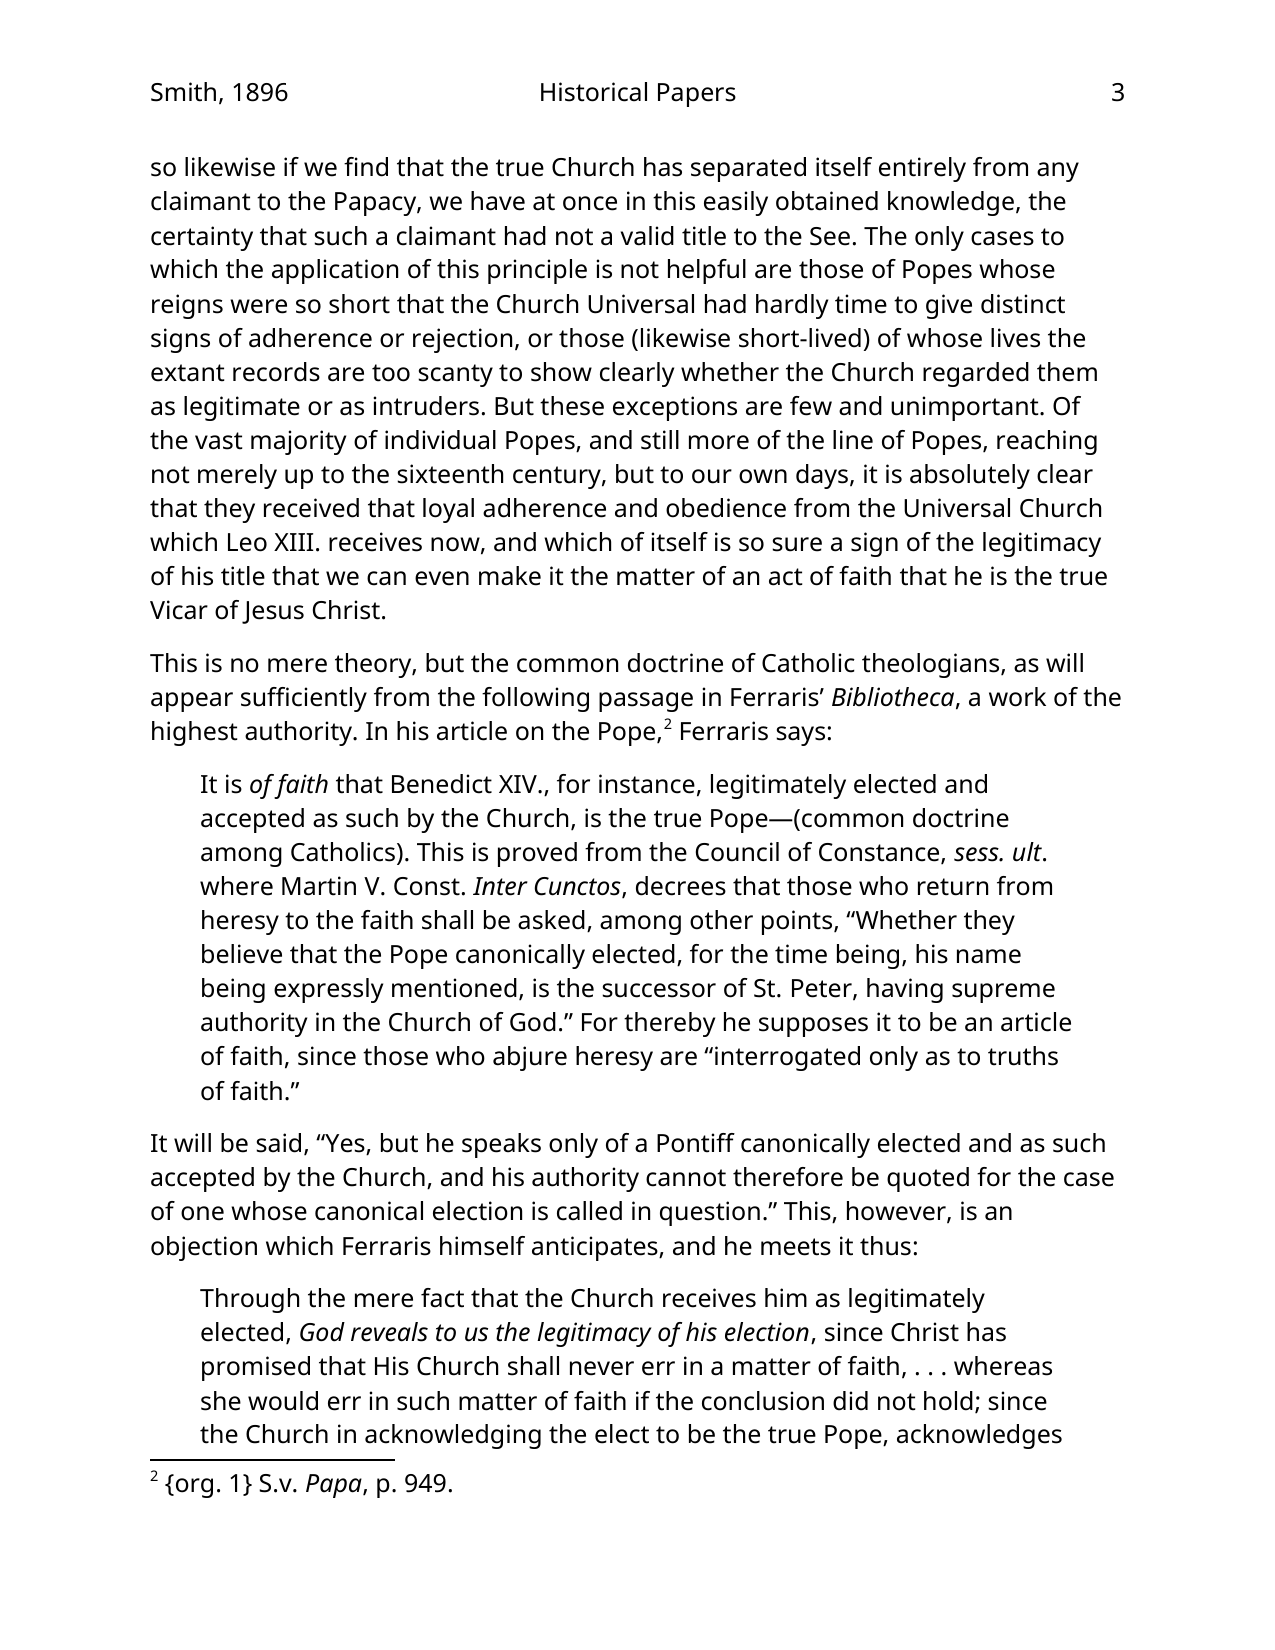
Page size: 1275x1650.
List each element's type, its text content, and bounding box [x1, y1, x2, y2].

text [200, 1281, 1075, 1451]
text It is of faith that Benedict XIV., for instance, legitimately elected and accepted as such by the Church, is the true Pope—(common doctrine among Catholics). This is proved from the Council of Constance, sess. ult. where Martin V. Const. Inter Cunctos, decrees that those who return from heresy to the faith shall be asked, among other points, “Whether they believe that the Pope canonically elected, for the time being, his name being expressly mentioned, is the successor of St. Peter, having supreme authority in the Church of God.” For thereby he supposes it to be an article of faith, since those who abjure heresy are “interrogated only as to truths of faith.” [200, 767, 1075, 1107]
text This is no mere theory, but the common doctrine of Catholic theologians, as will appear sufficiently from the following passage in Ferraris’ Bibliotheca, a work of the highest authority. In his article on the Pope, Ferraris says: [150, 646, 1125, 748]
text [150, 150, 1125, 627]
text It will be said, “Yes, but he speaks only of a Pontiff canonically elected and as such accepted by the Church, and his authority cannot therefore be quoted for the case of one whose canonical election is called in question.” This, however, is an objection which Ferraris himself anticipates, and he meets it thus: [150, 1126, 1125, 1262]
